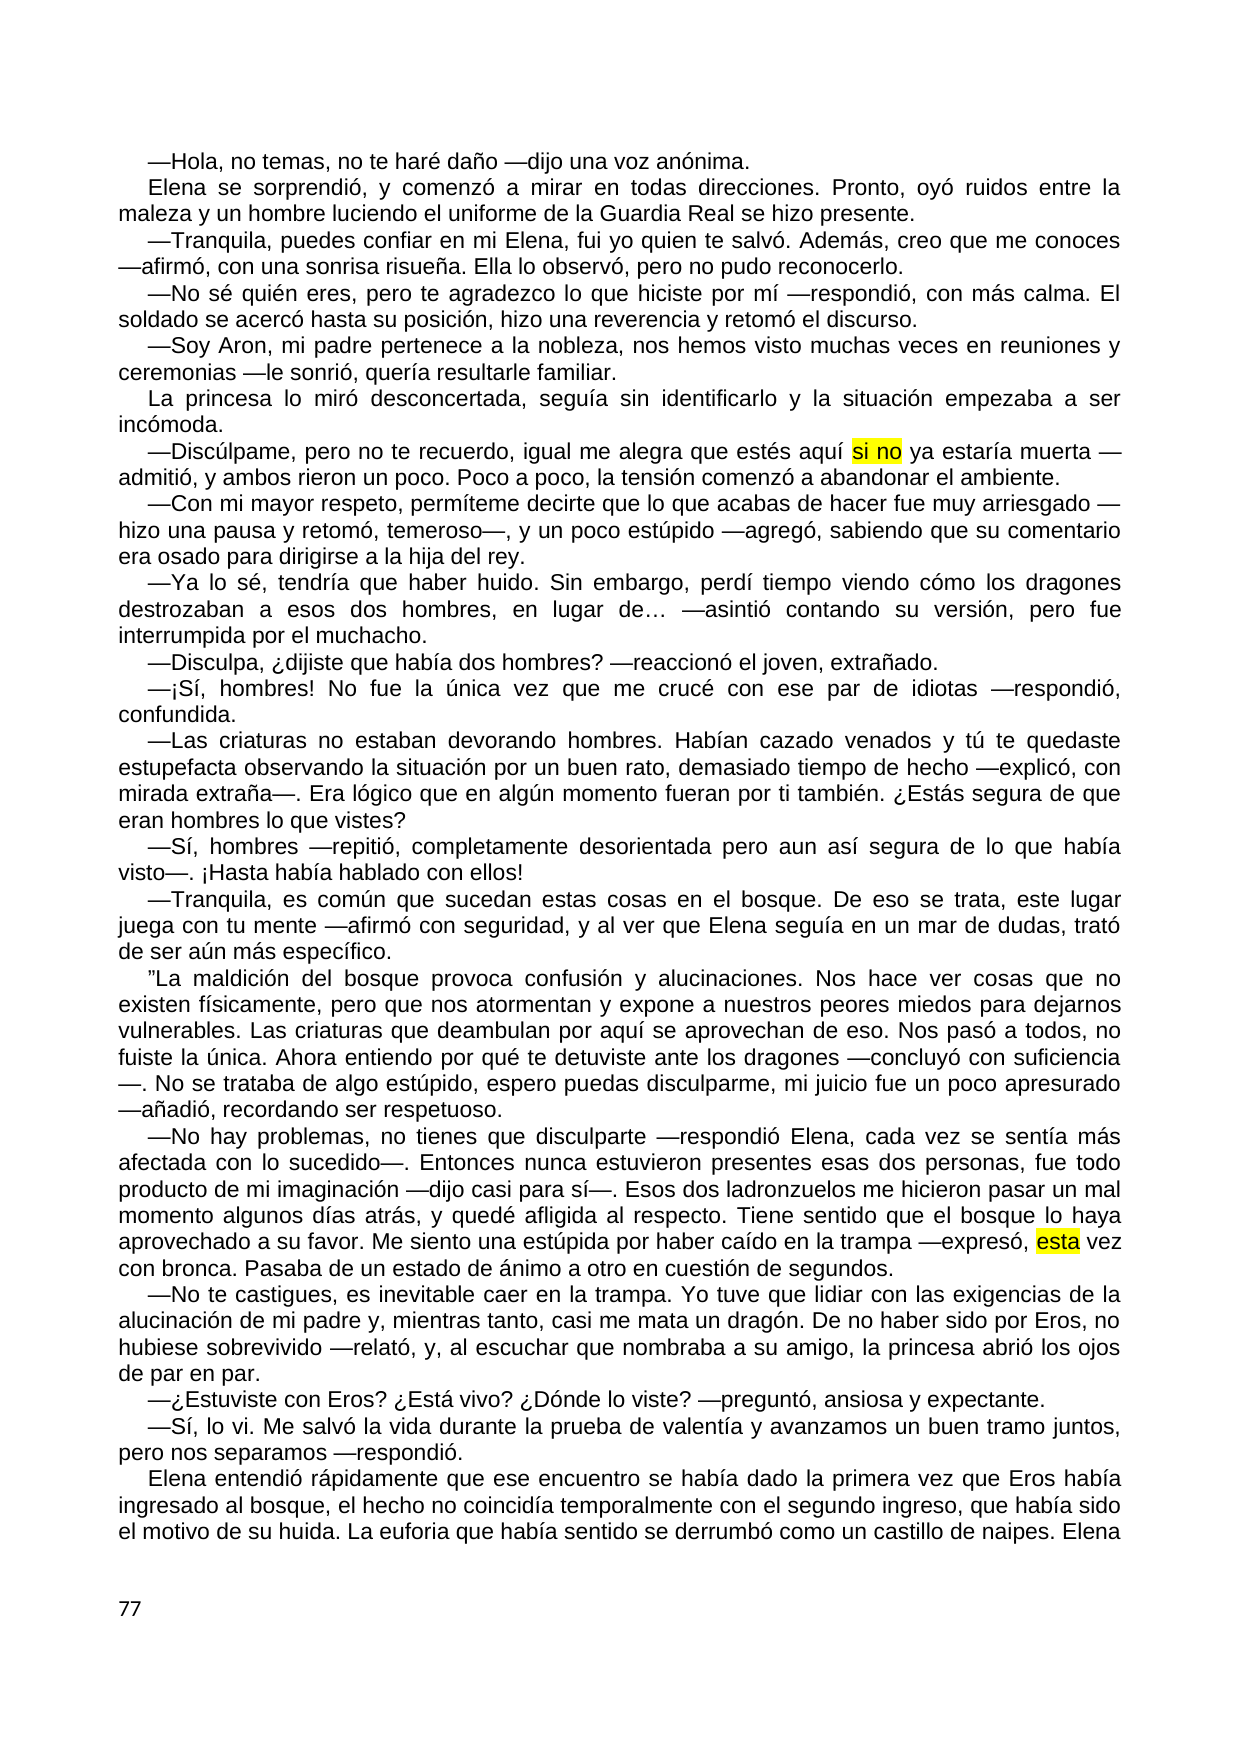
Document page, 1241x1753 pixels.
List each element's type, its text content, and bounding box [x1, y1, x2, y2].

text —Tranquila, puedes confiar en mi Elena, fui yo quien te salvó. Además, creo que me conoces —afirmó, con una sonrisa risueña. Ella lo observó, pero no pudo reconocerlo. [118, 227, 1122, 279]
text —No sé quién eres, pero te agradezco lo que hiciste por mí —respondió, con más calma. El soldado se acercó hasta su posición, hizo una reverencia y retomó el discurso. [118, 279, 1122, 332]
text —¿Estuviste con Eros? ¿Está vivo? ¿Dónde lo viste? —preguntó, ansiosa y expectante. [118, 1386, 1122, 1413]
text —Ya lo sé, tendría que haber huido. Sin embargo, perdí tiempo viendo cómo los dragones destrozaban a esos dos hombres, en lugar de… —asintió contando su versión, pero fue interrumpida por el muchacho. [118, 569, 1122, 648]
text ”La maldición del bosque provoca confusión y alucinaciones. Nos hace ver cosas que no existen físicamente, pero que nos atormentan y expone a nuestros peores miedos para dejarnos vulnerables. Las criaturas que deambulan por aquí se aprovechan de eso. Nos pasó a todos, no fuiste la única. Ahora entiendo por qué te detuviste ante los dragones —concluyó con suficiencia—. No se trataba de algo estúpido, espero puedas disculparme, mi juicio fue un poco apresurado —añadió, recordando ser respetuoso. [118, 965, 1122, 1123]
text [118, 1465, 1122, 1544]
text —Hola, no temas, no te haré daño —dijo una voz anónima. [118, 148, 1122, 174]
text —Tranquila, es común que sucedan estas cosas en el bosque. De eso se trata, este lugar juega con tu mente —afirmó con seguridad, y al ver que Elena seguía en un mar de dudas, trató de ser aún más específico. [118, 886, 1122, 965]
text La princesa lo miró desconcertada, seguía sin identificarlo y la situación empezaba a ser incómoda. [118, 385, 1122, 438]
text —Disculpa, ¿dijiste que había dos hombres? —reaccionó el joven, extrañado. [118, 648, 1122, 675]
text —No hay problemas, no tienes que disculparte —respondió Elena, cada vez se sentía más afectada con lo sucedido—. Entonces nunca estuvieron presentes esas dos personas, fue todo producto de mi imaginación —dijo casi para sí—. Esos dos ladronzuelos me hicieron pasar un mal momento algunos días atrás, y quedé afligida al respecto. Tiene sentido que el bosque lo haya aprovechado a su favor. Me siento una estúpida por haber caído en la trampa —expresó, esta vez con bronca. Pasaba de un estado de ánimo a otro en cuestión de segundos. [118, 1123, 1122, 1281]
text —No te castigues, es inevitable caer en la trampa. Yo tuve que lidiar con las exigencias de la alucinación de mi padre y, mientras tanto, casi me mata un dragón. De no haber sido por Eros, no hubiese sobrevivido —relató, y, al escuchar que nombraba a su amigo, la princesa abrió los ojos de par en par. [118, 1281, 1122, 1386]
text —Soy Aron, mi padre pertenece a la nobleza, nos hemos visto muchas veces en reuniones y ceremonias —le sonrió, quería resultarle familiar. [118, 332, 1122, 385]
text —Sí, hombres —repitió, completamente desorientada pero aun así segura de lo que había visto—. ¡Hasta había hablado con ellos! [118, 833, 1122, 886]
text —¡Sí, hombres! No fue la única vez que me crucé con ese par de idiotas —respondió, confundida. [118, 675, 1122, 727]
text —Sí, lo vi. Me salvó la vida durante la prueba de valentía y avanzamos un buen tramo juntos, pero nos separamos —respondió. [118, 1413, 1122, 1465]
text —Las criaturas no estaban devorando hombres. Habían cazado venados y tú te quedaste estupefacta observando la situación por un buen rato, demasiado tiempo de hecho —explicó, con mirada extraña—. Era lógico que en algún momento fueran por ti también. ¿Estás segura de que eran hombres lo que vistes? [118, 727, 1122, 833]
text —Con mi mayor respeto, permíteme decirte que lo que acabas de hacer fue muy arriesgado —hizo una pausa y retomó, temeroso—, y un poco estúpido —agregó, sabiendo que su comentario era osado para dirigirse a la hija del rey. [118, 490, 1122, 569]
text —Discúlpame, pero no te recuerdo, igual me alegra que estés aquí si no ya estaría muerta —admitió, y ambos rieron un poco. Poco a poco, la tensión comenzó a abandonar el ambiente. [118, 438, 1122, 490]
text Elena se sorprendió, y comenzó a mirar en todas direcciones. Pronto, oyó ruidos entre la maleza y un hombre luciendo el uniforme de la Guardia Real se hizo presente. [118, 174, 1122, 227]
